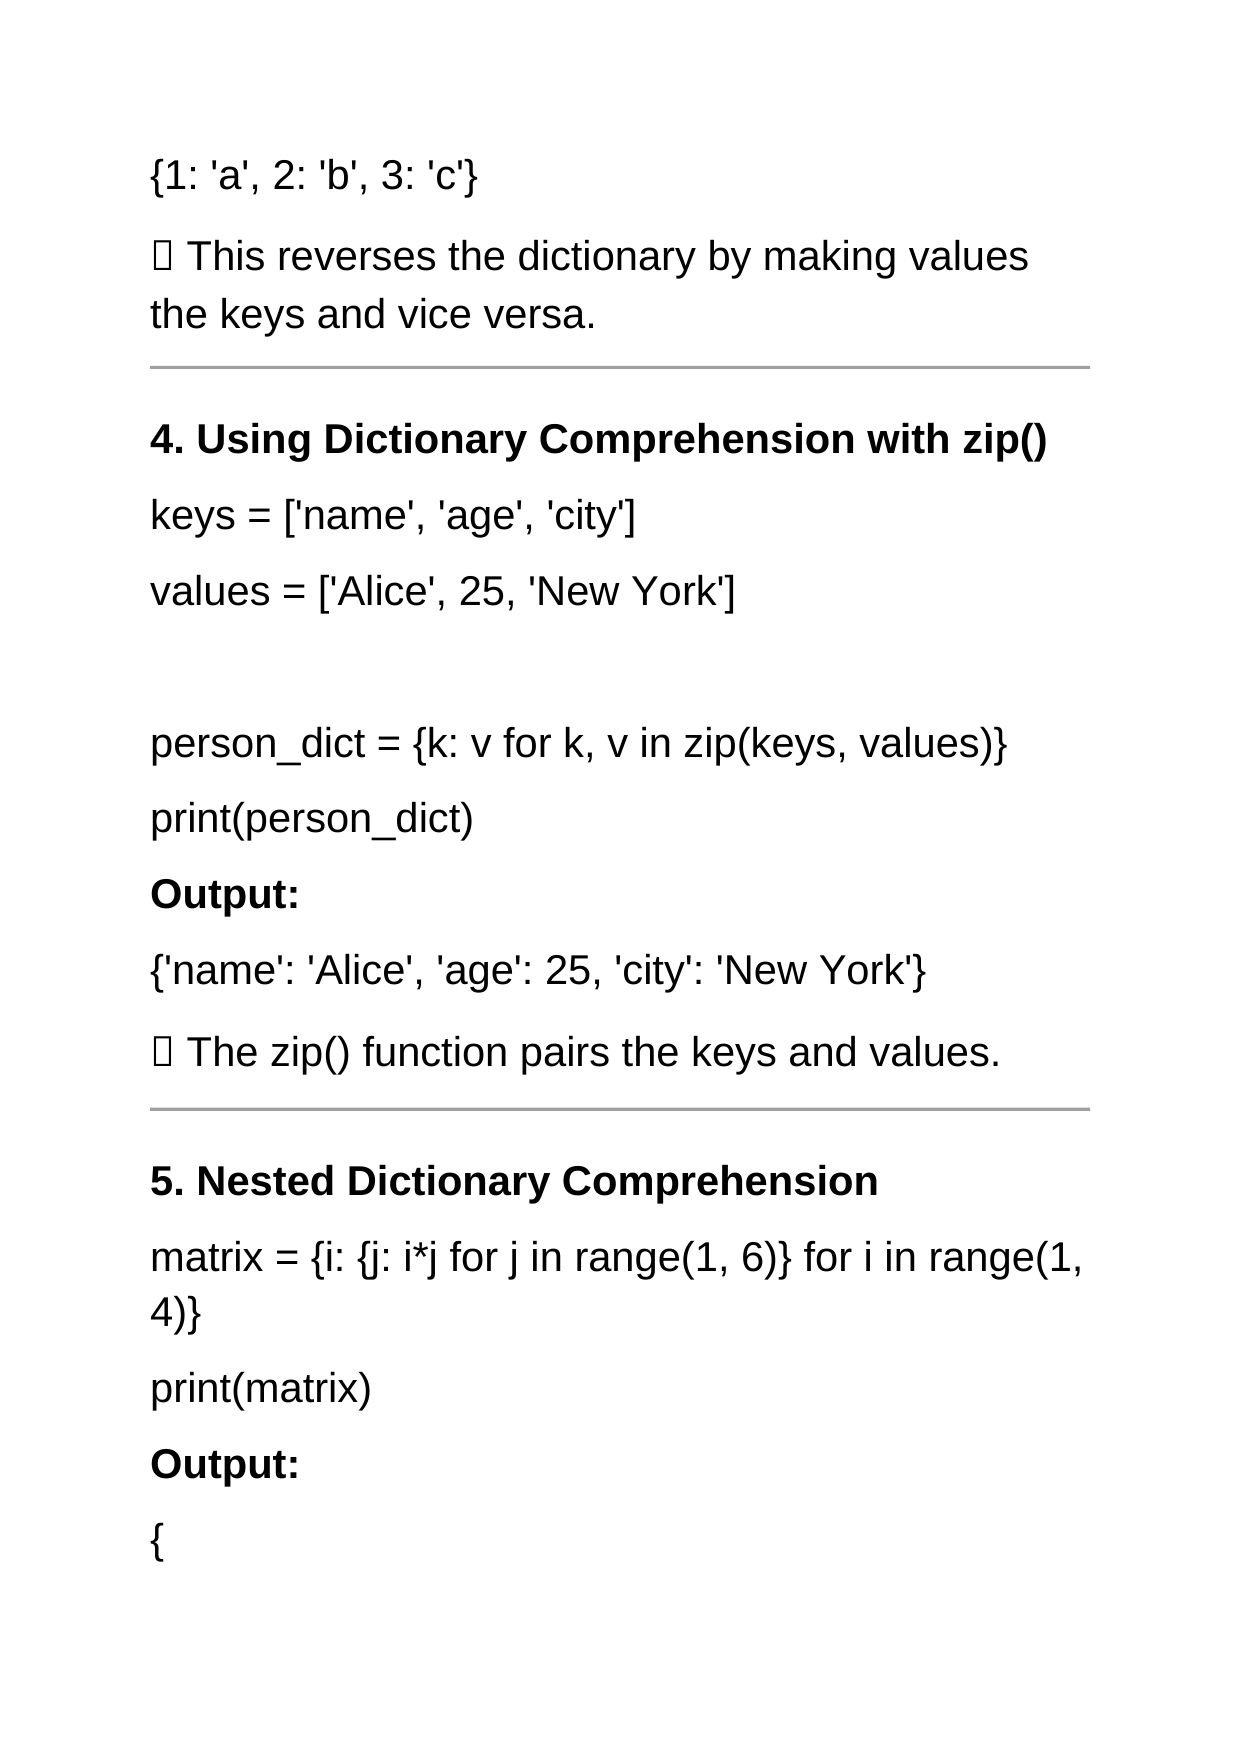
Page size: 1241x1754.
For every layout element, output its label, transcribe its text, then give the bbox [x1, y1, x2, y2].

text matrix = {i: {j: i*j for j in range(1, 6)} for i in range(1, 4)} [150, 1232, 1090, 1335]
text 5. Nested Dictionary Comprehension [150, 1156, 1090, 1204]
text { [150, 1515, 1090, 1563]
text Output: [150, 1439, 1090, 1487]
text keys = ['name', 'age', 'city'] [150, 490, 1090, 538]
text values = ['Alice', 25, 'New York'] [150, 566, 1090, 614]
text 4. Using Dictionary Comprehension with zip() [150, 414, 1090, 462]
text 🔹 This reverses the dictionary by making values the keys and vice versa. [150, 226, 1090, 338]
text 🔹 The zip() function pairs the keys and values. [150, 1022, 1090, 1078]
text {'name': 'Alice', 'age': 25, 'city': 'New York'} [150, 946, 1090, 994]
text print(matrix) [150, 1363, 1090, 1411]
text {1: 'a', 2: 'b', 3: 'c'} [150, 150, 1090, 198]
text Output: [150, 870, 1090, 918]
text person_dict = {k: v for k, v in zip(keys, values)} [150, 718, 1090, 766]
text print(person_dict) [150, 794, 1090, 842]
